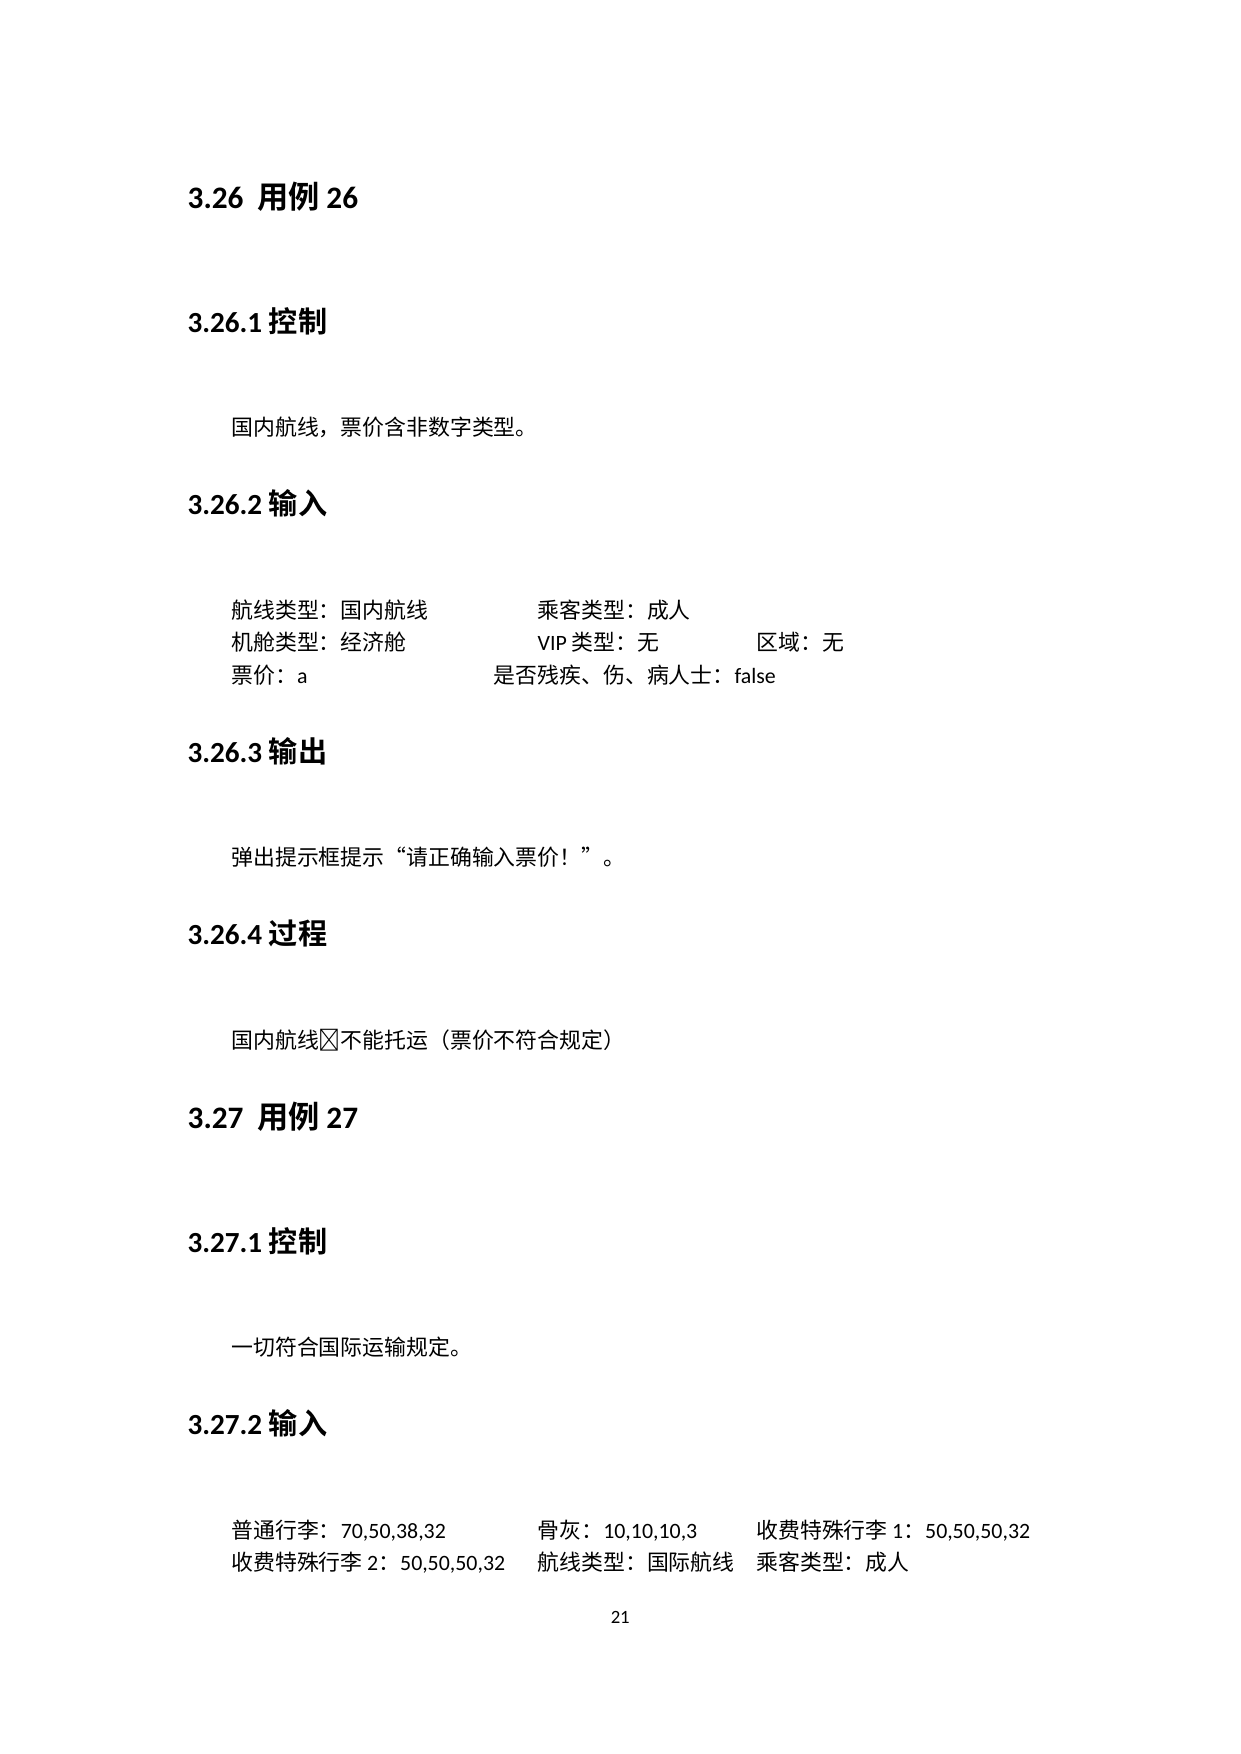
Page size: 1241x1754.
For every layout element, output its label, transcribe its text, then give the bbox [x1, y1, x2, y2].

subtitle 3.26 用例26 [187, 162, 1053, 227]
text 机舱类型：经济舱 VIP类型：无 区域：无 [187, 625, 1053, 657]
subtitle 3.27.1 控制 [187, 1207, 1053, 1272]
text 国内航线，票价含非数字类型。 [187, 410, 1053, 442]
subtitle 3.26.2 输入 [187, 469, 1053, 534]
text 票价：a 是否残疾、伤、病人士：false [187, 657, 1053, 690]
text 弹出提示框提示“请正确输入票价！”。 [187, 840, 1053, 872]
subtitle 3.27.2 输入 [187, 1389, 1053, 1454]
text 普通行李：70,50,38,32 骨灰：10,10,10,3 收费特殊行李1：50,50,50,32 [187, 1512, 1053, 1545]
text 一切符合国际运输规定。 [187, 1330, 1053, 1362]
text 航线类型：国内航线 乘客类型：成人 [187, 592, 1053, 625]
subtitle 3.26.1 控制 [187, 287, 1053, 352]
text 收费特殊行李2：50,50,50,32 航线类型：国际航线 乘客类型：成人 [187, 1545, 1053, 1577]
text 国内航线不能托运（票价不符合规定） [187, 1022, 1053, 1055]
subtitle 3.26.4 过程 [187, 899, 1053, 964]
subtitle 3.27 用例27 [187, 1082, 1053, 1147]
subtitle 3.26.3 输出 [187, 717, 1053, 782]
